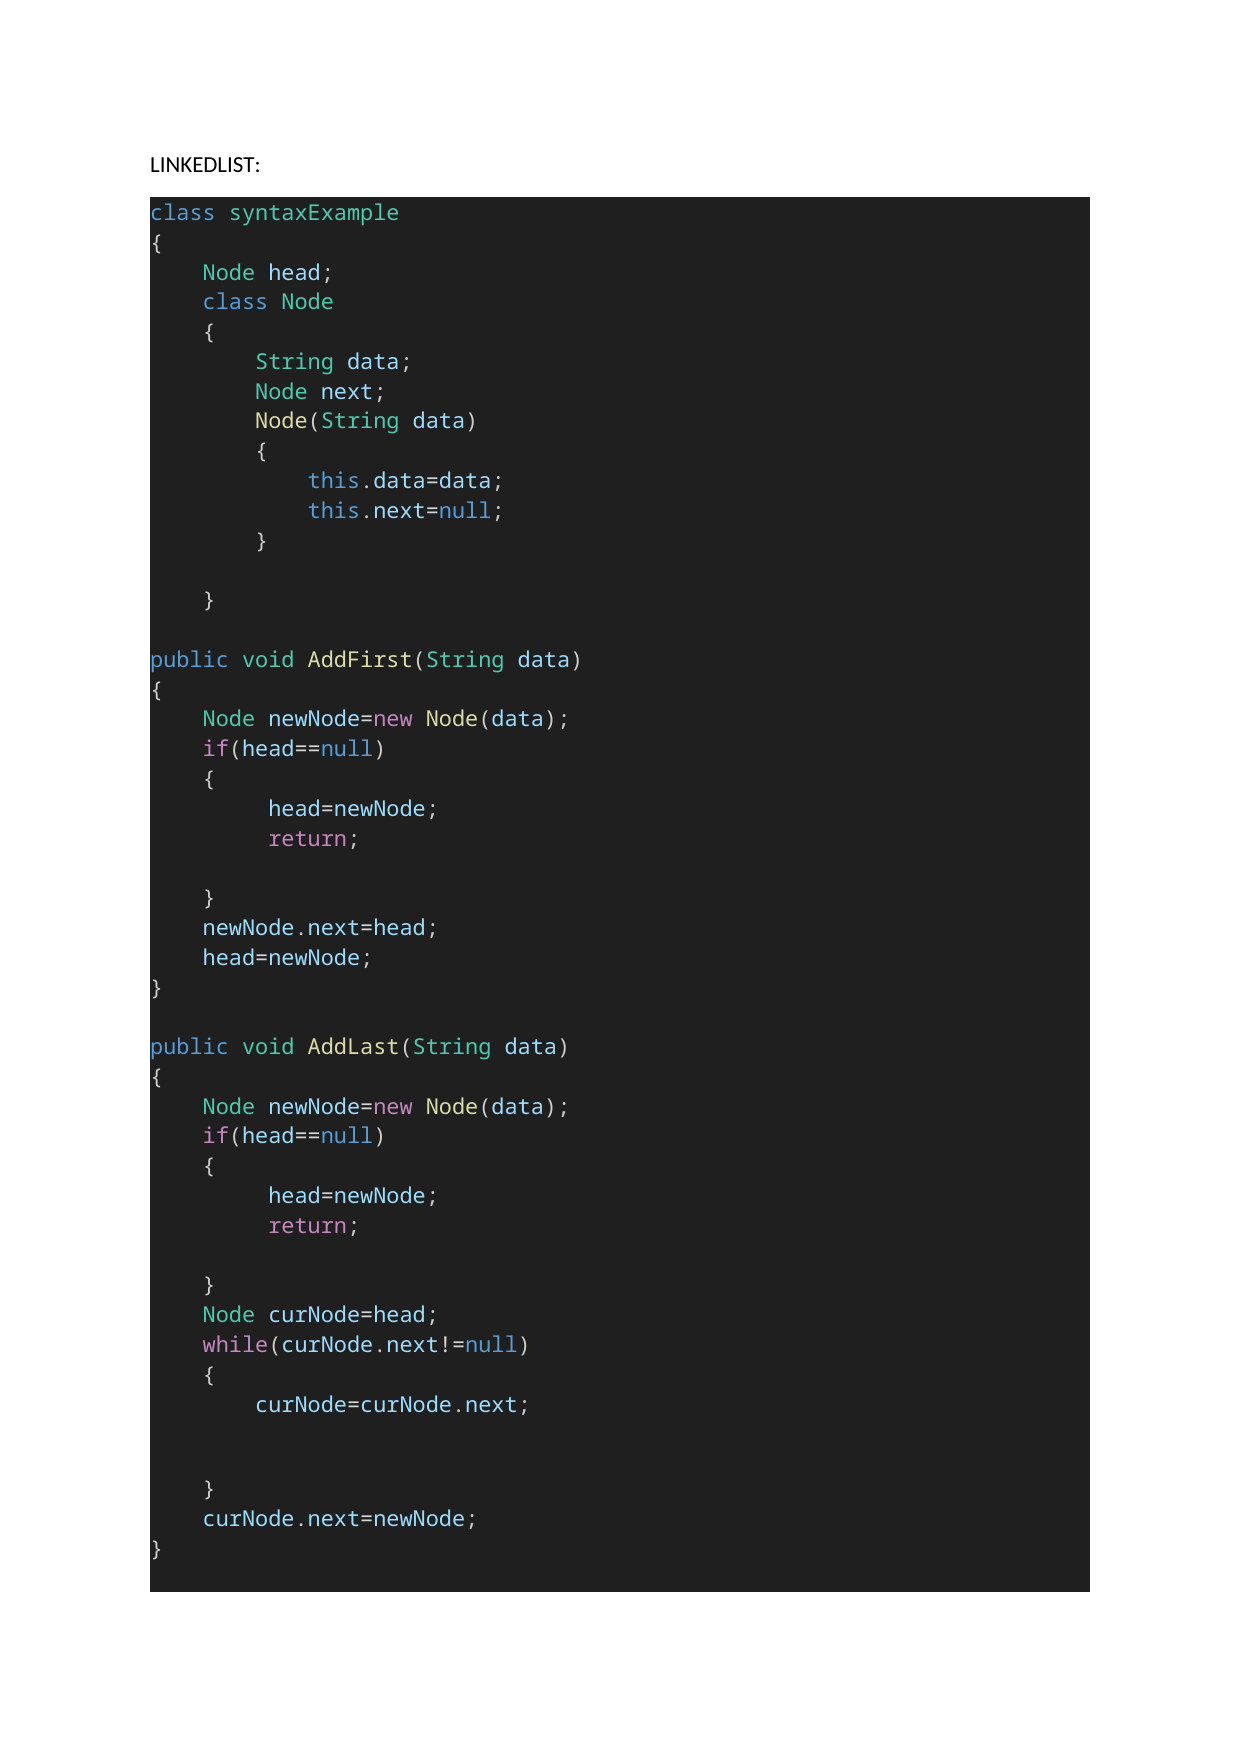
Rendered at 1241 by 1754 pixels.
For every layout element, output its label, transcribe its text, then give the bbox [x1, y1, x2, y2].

text Node curNode=head; [150, 1299, 1090, 1329]
text Node head; [150, 256, 1090, 286]
text } [150, 1269, 1090, 1299]
text { [150, 673, 1090, 703]
text head=newNode; [150, 1180, 1090, 1210]
text { [150, 1150, 1090, 1180]
text head=newNode; [150, 942, 1090, 971]
text Node newNode=new Node(data); [150, 703, 1090, 733]
text } [150, 1473, 1090, 1503]
text public void AddFirst(String data) [150, 644, 1090, 673]
text { [150, 227, 1090, 256]
text this.next=null; [150, 495, 1090, 524]
text { [150, 1359, 1090, 1388]
text public void AddLast(String data) [150, 1031, 1090, 1061]
text } [150, 882, 1090, 912]
text head=newNode; [150, 793, 1090, 822]
text this.data=data; [150, 465, 1090, 495]
text if(head==null) [150, 733, 1090, 763]
text newNode.next=head; [150, 912, 1090, 942]
text } [150, 524, 1090, 554]
text { [150, 316, 1090, 346]
text class syntaxExample [150, 197, 1090, 227]
text Node next; [150, 376, 1090, 405]
text if(head==null) [150, 1120, 1090, 1150]
text curNode=curNode.next; [150, 1388, 1090, 1418]
text } [150, 1533, 1090, 1562]
text } [150, 584, 1090, 614]
text LINKEDLIST: [150, 150, 1090, 178]
text { [150, 763, 1090, 793]
text Node(String data) [150, 405, 1090, 435]
text { [150, 435, 1090, 465]
text Node newNode=new Node(data); [150, 1091, 1090, 1120]
text { [150, 1061, 1090, 1091]
text curNode.next=newNode; [150, 1503, 1090, 1533]
text } [150, 971, 1090, 1001]
text String data; [150, 346, 1090, 376]
text return; [150, 822, 1090, 852]
text return; [150, 1210, 1090, 1239]
text class Node [150, 286, 1090, 316]
text while(curNode.next!=null) [150, 1329, 1090, 1359]
